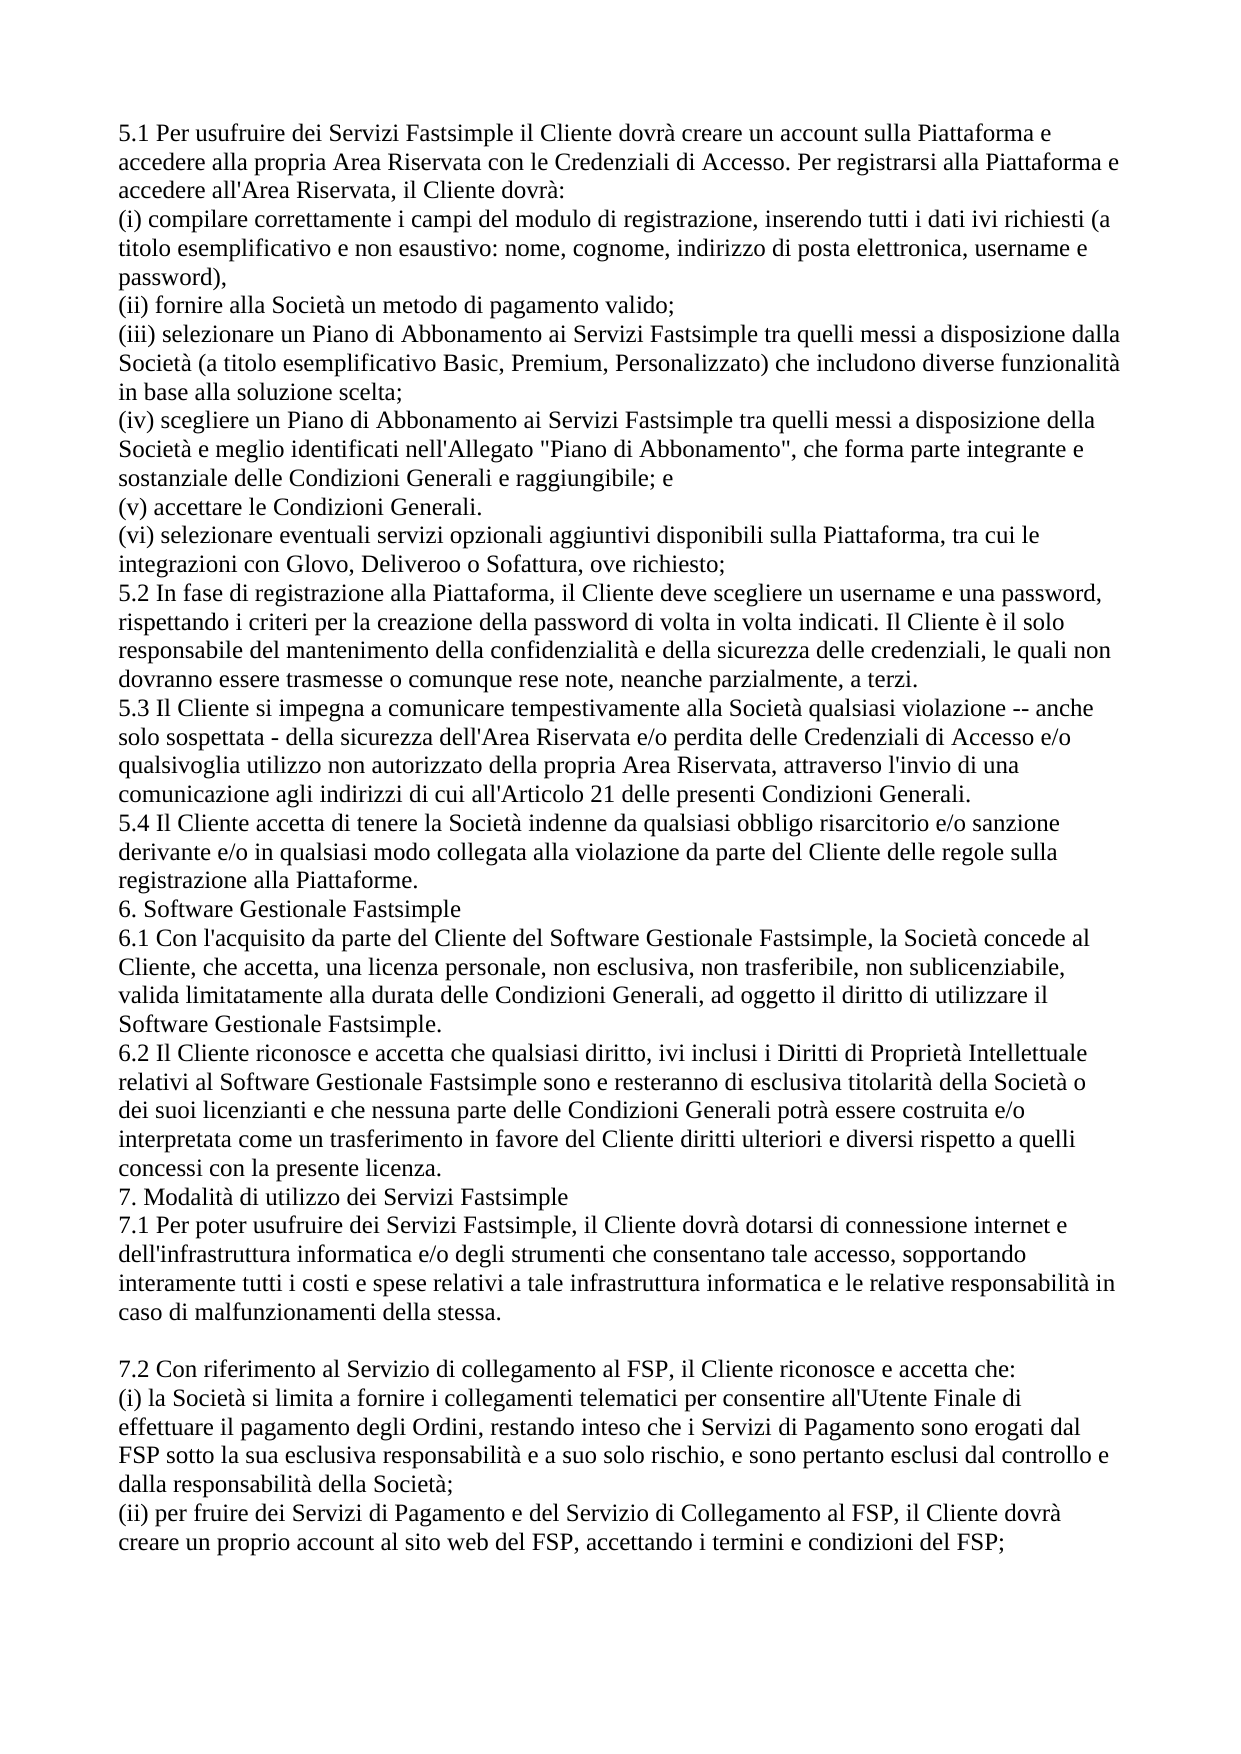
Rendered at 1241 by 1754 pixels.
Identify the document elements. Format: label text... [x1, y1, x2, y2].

text (ii) per fruire dei Servizi di Pagamento e del Servizio di Collegamento al FSP, il Cliente dovrà creare un proprio account al sito web del FSP, accettando i termini e condizioni del FSP; [118, 1498, 1122, 1556]
text (v) accettare le Condizioni Generali. [118, 492, 1122, 521]
text 5.3 Il Cliente si impegna a comunicare tempestivamente alla Società qualsiasi violazione -- anche solo sospettata - della sicurezza dell'Area Riservata e/o perdita delle Credenziali di Accesso e/o qualsivoglia utilizzo non autorizzato della propria Area Riservata, attraverso l'invio di una comunicazione agli indirizzi di cui all'Articolo 21 delle presenti Condizioni Generali. [118, 693, 1122, 808]
text 7. Modalità di utilizzo dei Servizi Fastsimple [118, 1182, 1122, 1211]
text (vi) selezionare eventuali servizi opzionali aggiuntivi disponibili sulla Piattaforma, tra cui le integrazioni con Glovo, Deliveroo o Sofattura, ove richiesto; [118, 521, 1122, 578]
text 5.1 Per usufruire dei Servizi Fastsimple il Cliente dovrà creare un account sulla Piattaforma e accedere alla propria Area Riservata con le Credenziali di Accesso. Per registrarsi alla Piattaforma e accedere all'Area Riservata, il Cliente dovrà: [118, 118, 1122, 204]
text 7.1 Per poter usufruire dei Servizi Fastsimple, il Cliente dovrà dotarsi di connessione internet e dell'infrastruttura informatica e/o degli strumenti che consentano tale accesso, sopportando interamente tutti i costi e spese relativi a tale infrastruttura informatica e le relative responsabilità in caso di malfunzionamenti della stessa. [118, 1211, 1122, 1326]
text 7.2 Con riferimento al Servizio di collegamento al FSP, il Cliente riconosce e accetta che: [118, 1354, 1122, 1383]
text (i) la Società si limita a fornire i collegamenti telematici per consentire all'Utente Finale di effettuare il pagamento degli Ordini, restando inteso che i Servizi di Pagamento sono erogati dal FSP sotto la sua esclusiva responsabilità e a suo solo rischio, e sono pertanto esclusi dal controllo e dalla responsabilità della Società; [118, 1383, 1122, 1498]
text 6. Software Gestionale Fastsimple [118, 894, 1122, 923]
text 5.2 In fase di registrazione alla Piattaforma, il Cliente deve scegliere un username e una password, rispettando i criteri per la creazione della password di volta in volta indicati. Il Cliente è il solo responsabile del mantenimento della confidenzialità e della sicurezza delle credenziali, le quali non dovranno essere trasmesse o comunque rese note, neanche parzialmente, a terzi. [118, 578, 1122, 693]
text (ii) fornire alla Società un metodo di pagamento valido; [118, 291, 1122, 319]
text 6.1 Con l'acquisito da parte del Cliente del Software Gestionale Fastsimple, la Società concede al Cliente, che accetta, una licenza personale, non esclusiva, non trasferibile, non sublicenziabile, valida limitatamente alla durata delle Condizioni Generali, ad oggetto il diritto di utilizzare il Software Gestionale Fastsimple. [118, 923, 1122, 1038]
text 5.4 Il Cliente accetta di tenere la Società indenne da qualsiasi obbligo risarcitorio e/o sanzione derivante e/o in qualsiasi modo collegata alla violazione da parte del Cliente delle regole sulla registrazione alla Piattaforme. [118, 808, 1122, 894]
text (iv) scegliere un Piano di Abbonamento ai Servizi Fastsimple tra quelli messi a disposizione della Società e meglio identificati nell'Allegato "Piano di Abbonamento", che forma parte integrante e sostanziale delle Condizioni Generali e raggiungibile; e [118, 406, 1122, 492]
text (iii) selezionare un Piano di Abbonamento ai Servizi Fastsimple tra quelli messi a disposizione dalla Società (a titolo esemplificativo Basic, Premium, Personalizzato) che includono diverse funzionalità in base alla soluzione scelta; [118, 319, 1122, 406]
text 6.2 Il Cliente riconosce e accetta che qualsiasi diritto, ivi inclusi i Diritti di Proprietà Intellettuale relativi al Software Gestionale Fastsimple sono e resteranno di esclusiva titolarità della Società o dei suoi licenzianti e che nessuna parte delle Condizioni Generali potrà essere costruita e/o interpretata come un trasferimento in favore del Cliente diritti ulteriori e diversi rispetto a quelli concessi con la presente licenza. [118, 1038, 1122, 1182]
text (i) compilare correttamente i campi del modulo di registrazione, inserendo tutti i dati ivi richiesti (a titolo esemplificativo e non esaustivo: nome, cognome, indirizzo di posta elettronica, username e password), [118, 204, 1122, 291]
